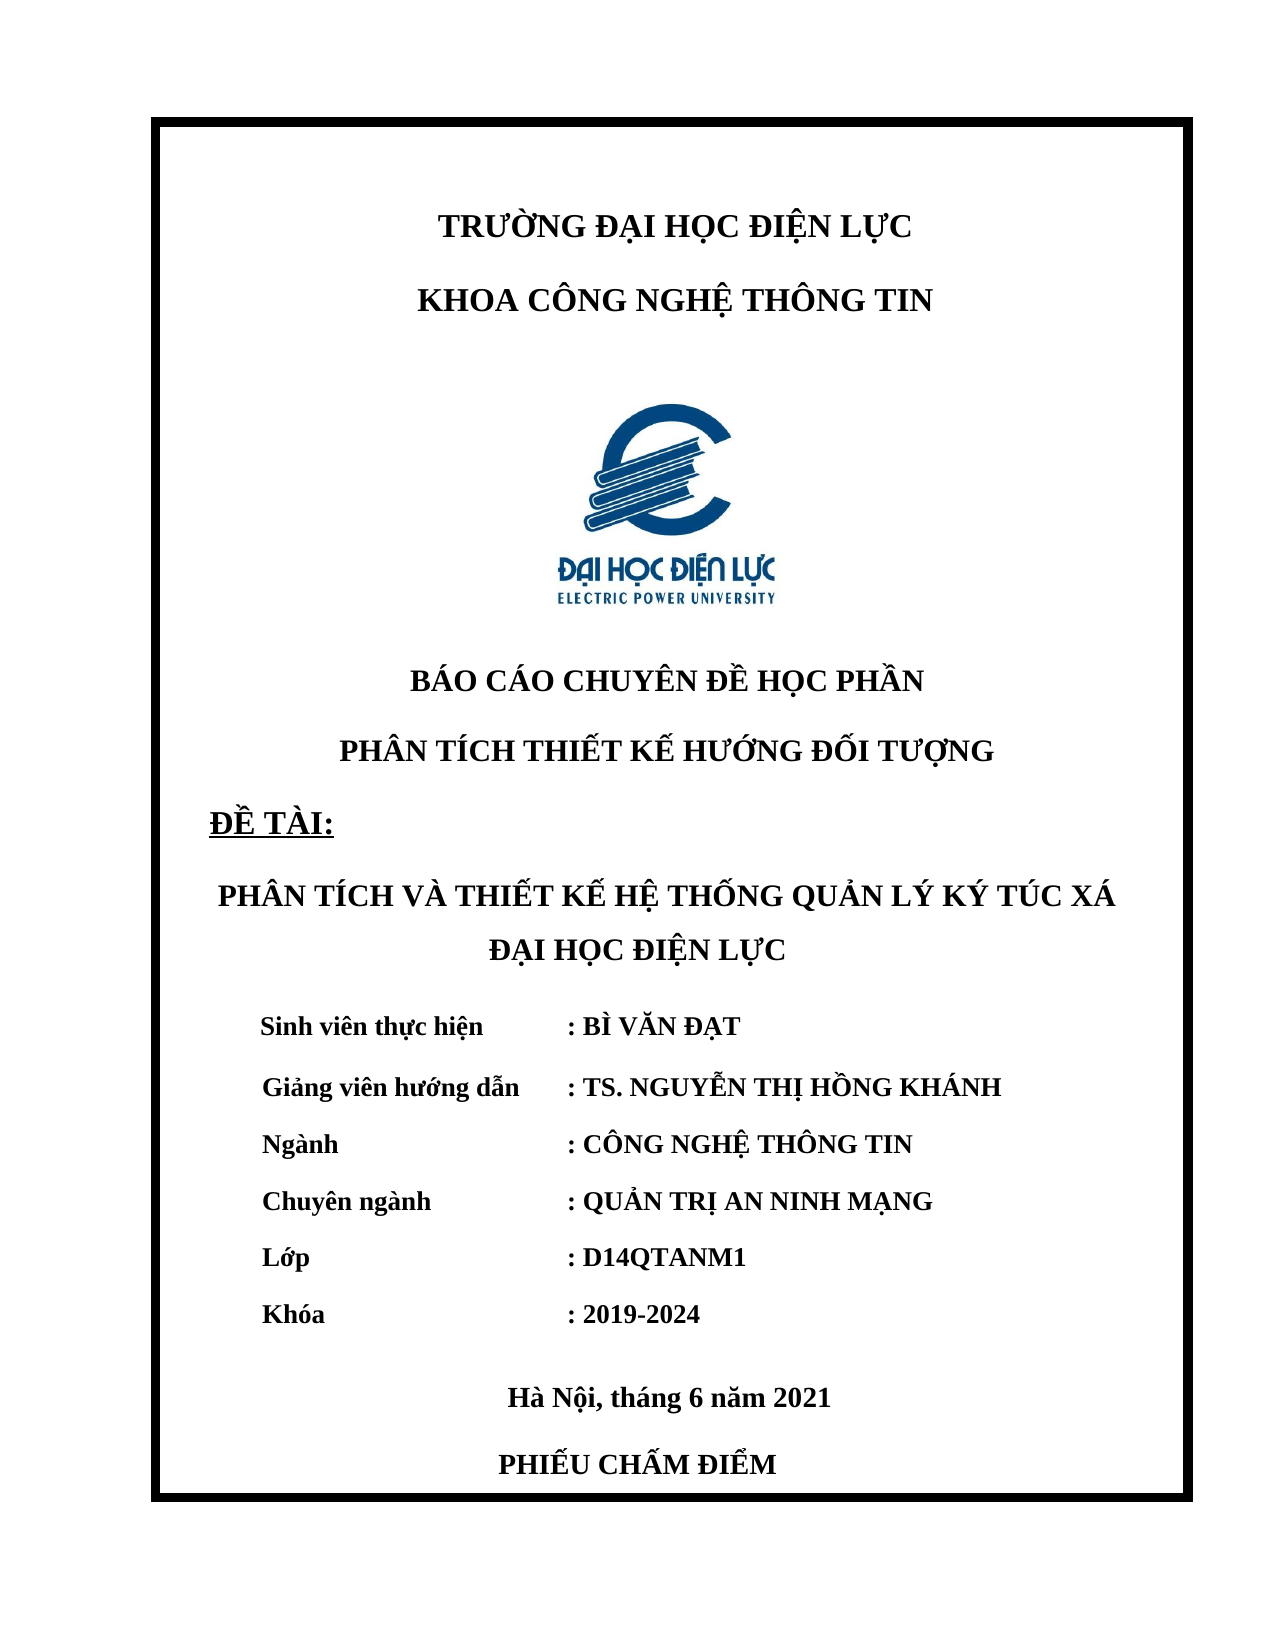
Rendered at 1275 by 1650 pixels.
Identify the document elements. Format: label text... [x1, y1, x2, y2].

text PHIẾU CHẤM ĐIỂM [150, 1447, 1125, 1481]
table_header [1169, 1010, 1192, 1355]
text BÁO CÁO CHUYÊN ĐỀ HỌC PHẦN [150, 662, 1125, 698]
table_header [249, 1010, 1168, 1355]
text Hà Nội, tháng 6 năm 2021 [150, 1380, 1125, 1413]
text KHOA CÔNG NGHỆ THÔNG TIN [150, 280, 1125, 319]
picture [545, 383, 786, 615]
text PHÂN TÍCH THIẾT KẾ HƯỚNG ĐỐI TƯỢNG [150, 733, 1125, 769]
text PHÂN TÍCH VÀ THIẾT KẾ HỆ THỐNG QUẢN LÝ KÝ TÚC XÁ ĐẠI HỌC ĐIỆN LỰC [150, 877, 1125, 967]
text ĐỀ TÀI: [150, 803, 1125, 842]
text TRƯỜNG ĐẠI HỌC ĐIỆN LỰC [150, 206, 1125, 244]
